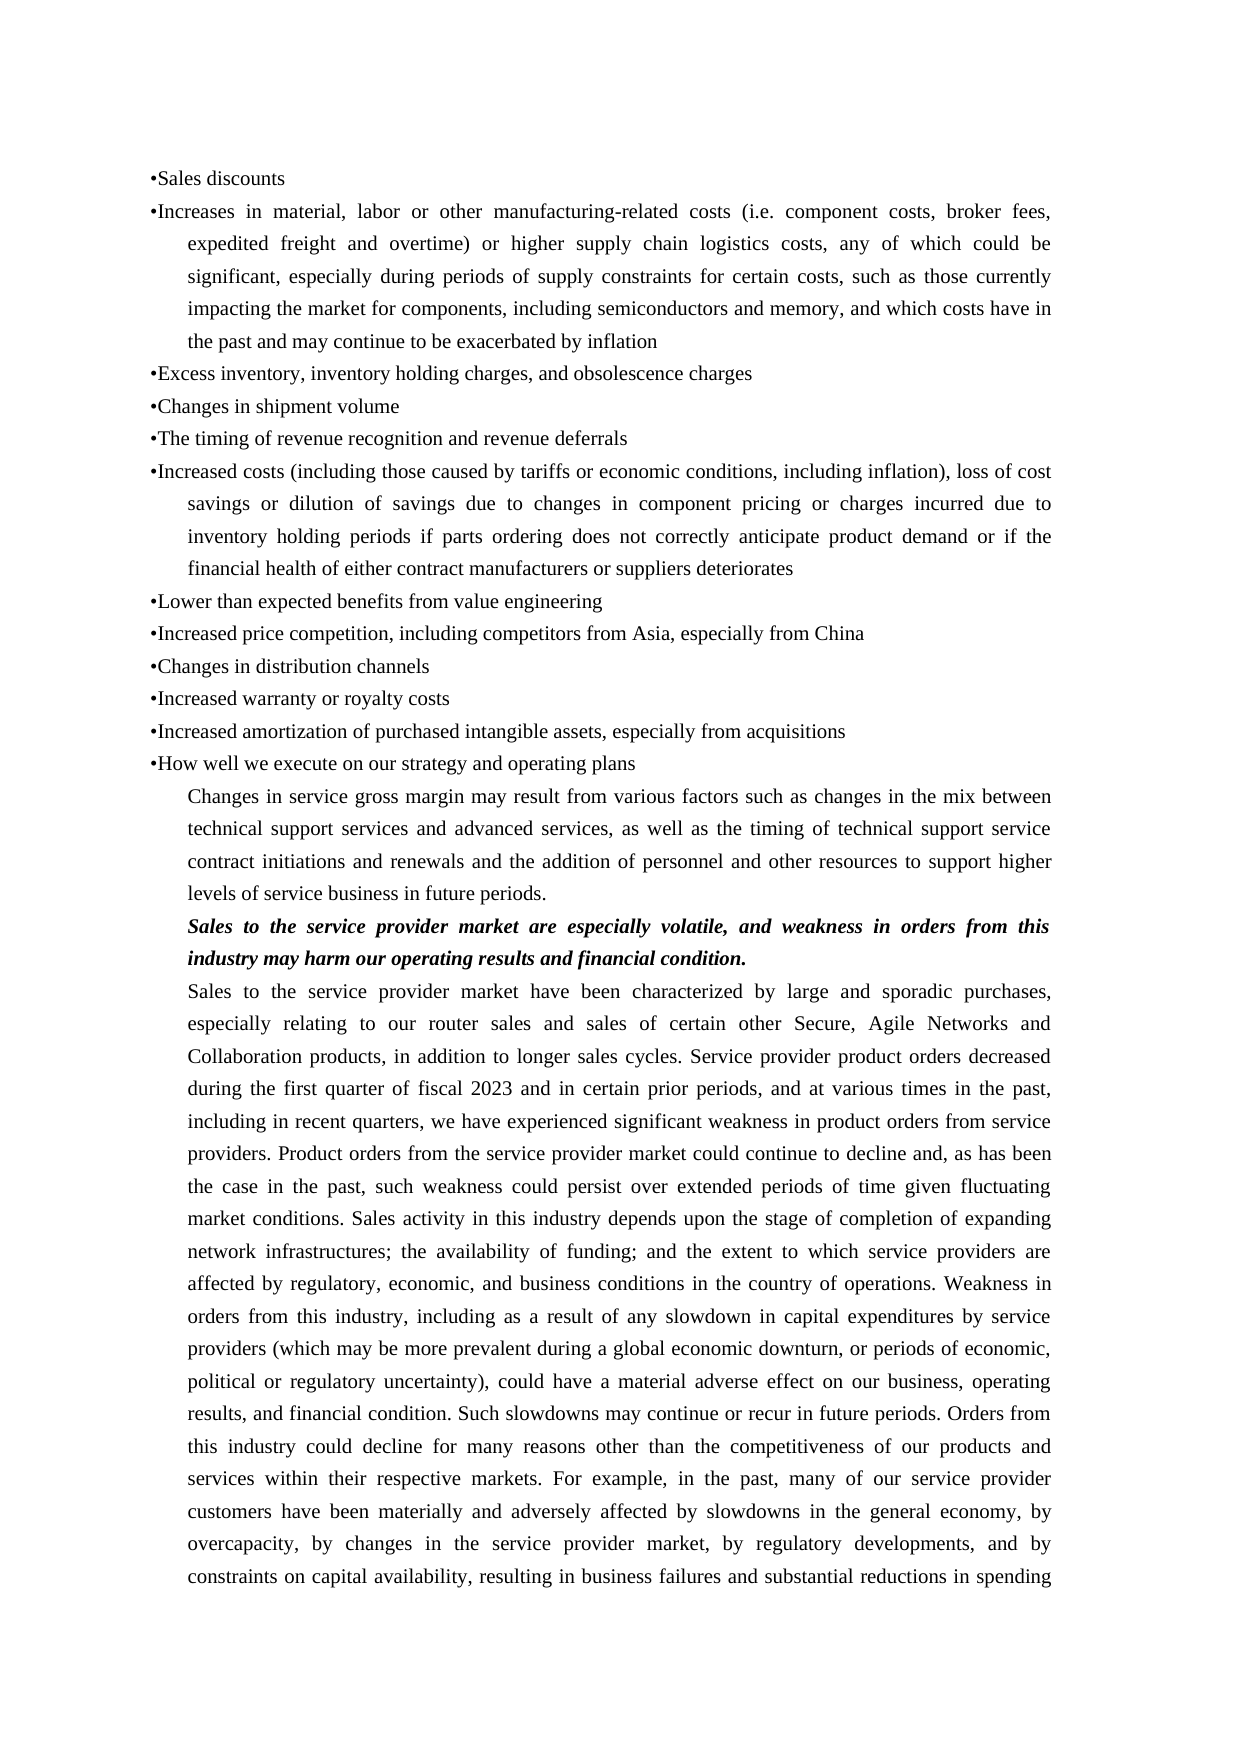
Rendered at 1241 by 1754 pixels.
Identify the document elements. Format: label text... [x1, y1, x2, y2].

text •Increased costs (including those caused by tariffs or economic conditions, including inflation), loss of cost savings or dilution of savings due to changes in component pricing or charges incurred due to inventory holding periods if parts ordering does not correctly anticipate product demand or if the financial health of either contract manufacturers or suppliers deteriorates [150, 454, 1053, 584]
text •Excess inventory, inventory holding charges, and obsolescence charges [150, 357, 1053, 389]
text •Lower than expected benefits from value engineering [150, 584, 1053, 617]
text •The timing of revenue recognition and revenue deferrals [150, 422, 1053, 454]
text •How well we execute on our strategy and operating plans [150, 747, 1053, 779]
text •Increased warranty or royalty costs [150, 682, 1053, 714]
text •Changes in distribution channels [150, 649, 1053, 682]
text •Sales discounts [150, 162, 1053, 194]
text Changes in service gross margin may result from various factors such as changes in the mix between technical support services and advanced services, as well as the timing of technical support service contract initiations and renewals and the addition of personnel and other resources to support higher levels of service business in future periods. [187, 779, 1053, 909]
text •Increased price competition, including competitors from Asia, especially from China [150, 617, 1053, 649]
text •Changes in shipment volume [150, 389, 1053, 422]
text •Increases in material, labor or other manufacturing-related costs (i.e. component costs, broker fees, expedited freight and overtime) or higher supply chain logistics costs, any of which could be significant, especially during periods of supply constraints for certain costs, such as those currently impacting the market for components, including semiconductors and memory, and which costs have in the past and may continue to be exacerbated by inflation [150, 194, 1053, 357]
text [187, 974, 1053, 1592]
text Sales to the service provider market are especially volatile, and weakness in orders from this industry may harm our operating results and financial condition. [187, 909, 1053, 974]
text •Increased amortization of purchased intangible assets, especially from acquisitions [150, 714, 1053, 747]
